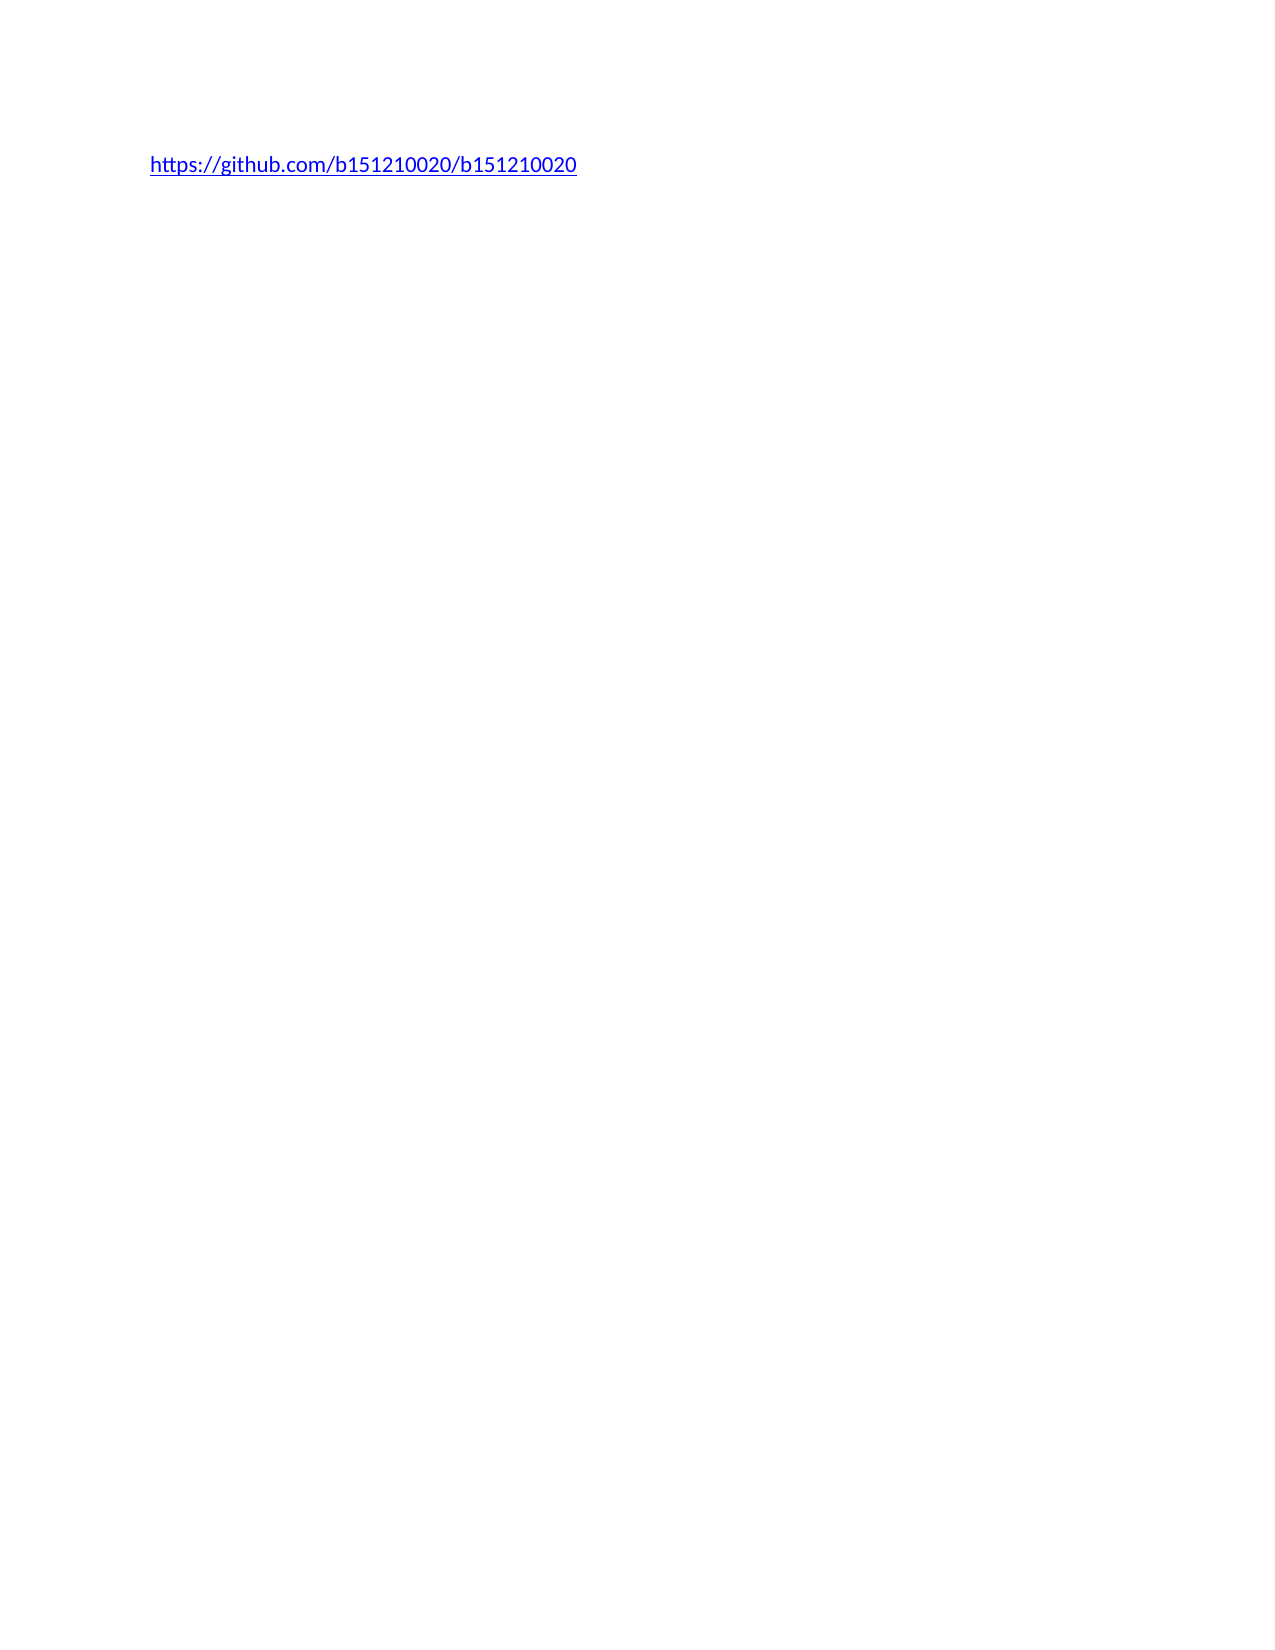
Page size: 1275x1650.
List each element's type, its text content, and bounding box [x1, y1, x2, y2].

text https://github.com/b151210020/b151210020 [150, 150, 1125, 179]
